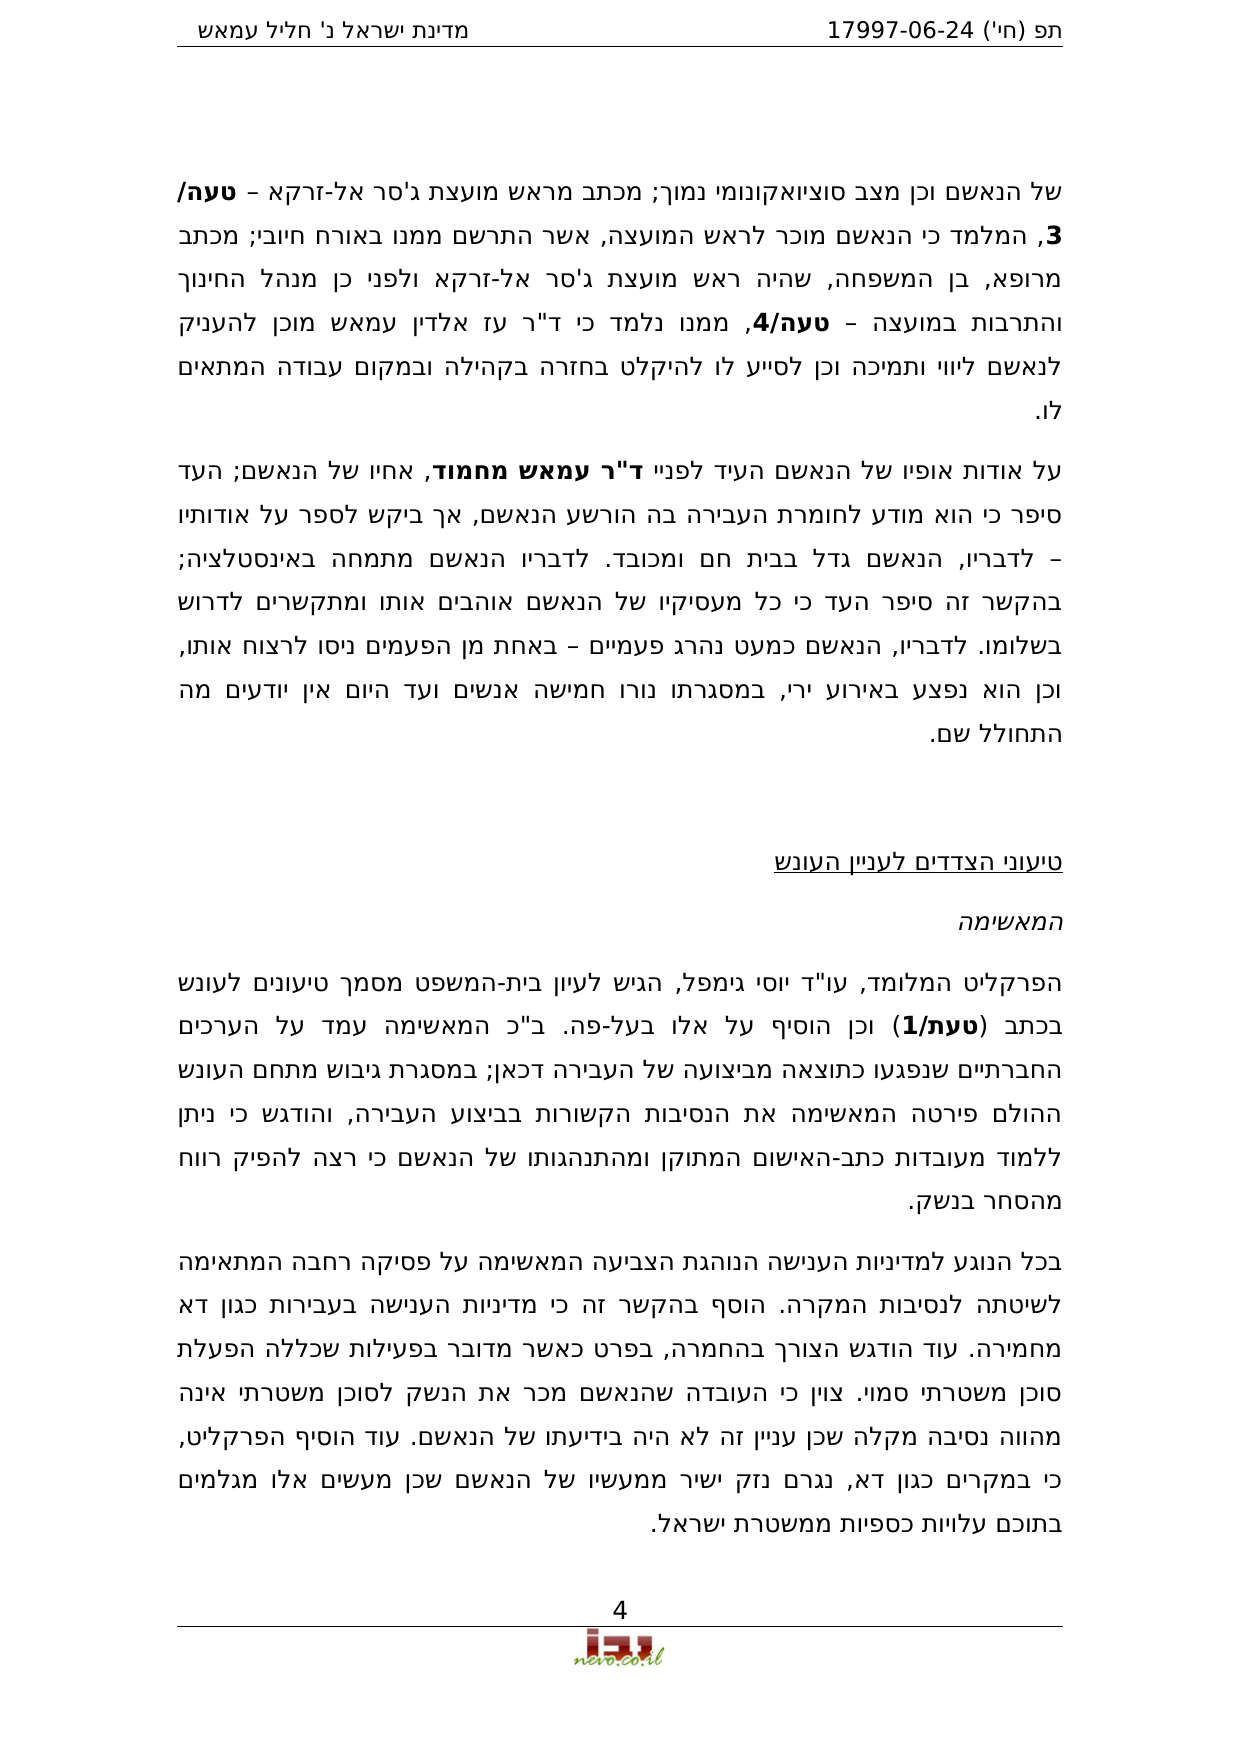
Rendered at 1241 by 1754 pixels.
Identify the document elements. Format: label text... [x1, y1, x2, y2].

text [177, 177, 1063, 425]
text בכל הנוגע למדיניות הענישה הנוהגת הצביעה המאשימה על פסיקה רחבה המתאימה לשיטתה לנסיבות המקרה. הוסף בהקשר זה כי מדיניות הענישה בעבירות כגון דא מחמירה. עוד הודגש הצורך בהחמרה, בפרט כאשר מדובר בפעילות שכללה הפעלת סוכן משטרתי סמוי. צוין כי העובדה שהנאשם מכר את הנשק לסוכן משטרתי אינה מהווה נסיבה מקלה שכן עניין זה לא היה בידיעתו של הנאשם. עוד הוסיף הפרקליט, כי במקרים כגון דא, נגרם נזק ישיר ממעשיו של הנאשם שכן מעשים אלו מגלמים בתוכם עלויות כספיות ממשטרת ישראל. [177, 1247, 1063, 1539]
text המאשימה [177, 907, 1063, 937]
picture [574, 1628, 666, 1667]
text הפרקליט המלומד, עו"ד יוסי גימפל, הגיש לעיון בית-המשפט מסמך טיעונים לעונש בכתב (טעת/1) וכן הוסיף על אלו בעל-פה. ב"כ המאשימה עמד על הערכים החברתיים שנפגעו כתוצאה מביצועה של העבירה דכאן; במסגרת גיבוש מתחם העונש ההולם פירטה המאשימה את הנסיבות הקשורות בביצוע העבירה, והודגש כי ניתן ללמוד מעובדות כתב-האישום המתוקן ומהתנהגותו של הנאשם כי רצה להפיק רווח מהסחר בנשק. [177, 968, 1063, 1216]
text טיעוני הצדדים לעניין העונש [177, 847, 1063, 876]
text על אודות אופיו של הנאשם העיד לפניי ד"ר עמאש מחמוד, אחיו של הנאשם; העד סיפר כי הוא מודע לחומרת העבירה בה הורשע הנאשם, אך ביקש לספר על אודותיו – לדבריו, הנאשם גדל בבית חם ומכובד. לדבריו הנאשם מתמחה באינסטלציה; בהקשר זה סיפר העד כי כל מעסיקיו של הנאשם אוהבים אותו ומתקשרים לדרוש בשלומו. לדבריו, הנאשם כמעט נהרג פעמיים – באחת מן הפעמים ניסו לרצוח אותו, וכן הוא נפצע באירוע ירי, במסגרתו נורו חמישה אנשים ועד היום אין יודעים מה התחולל שם. [177, 456, 1063, 748]
